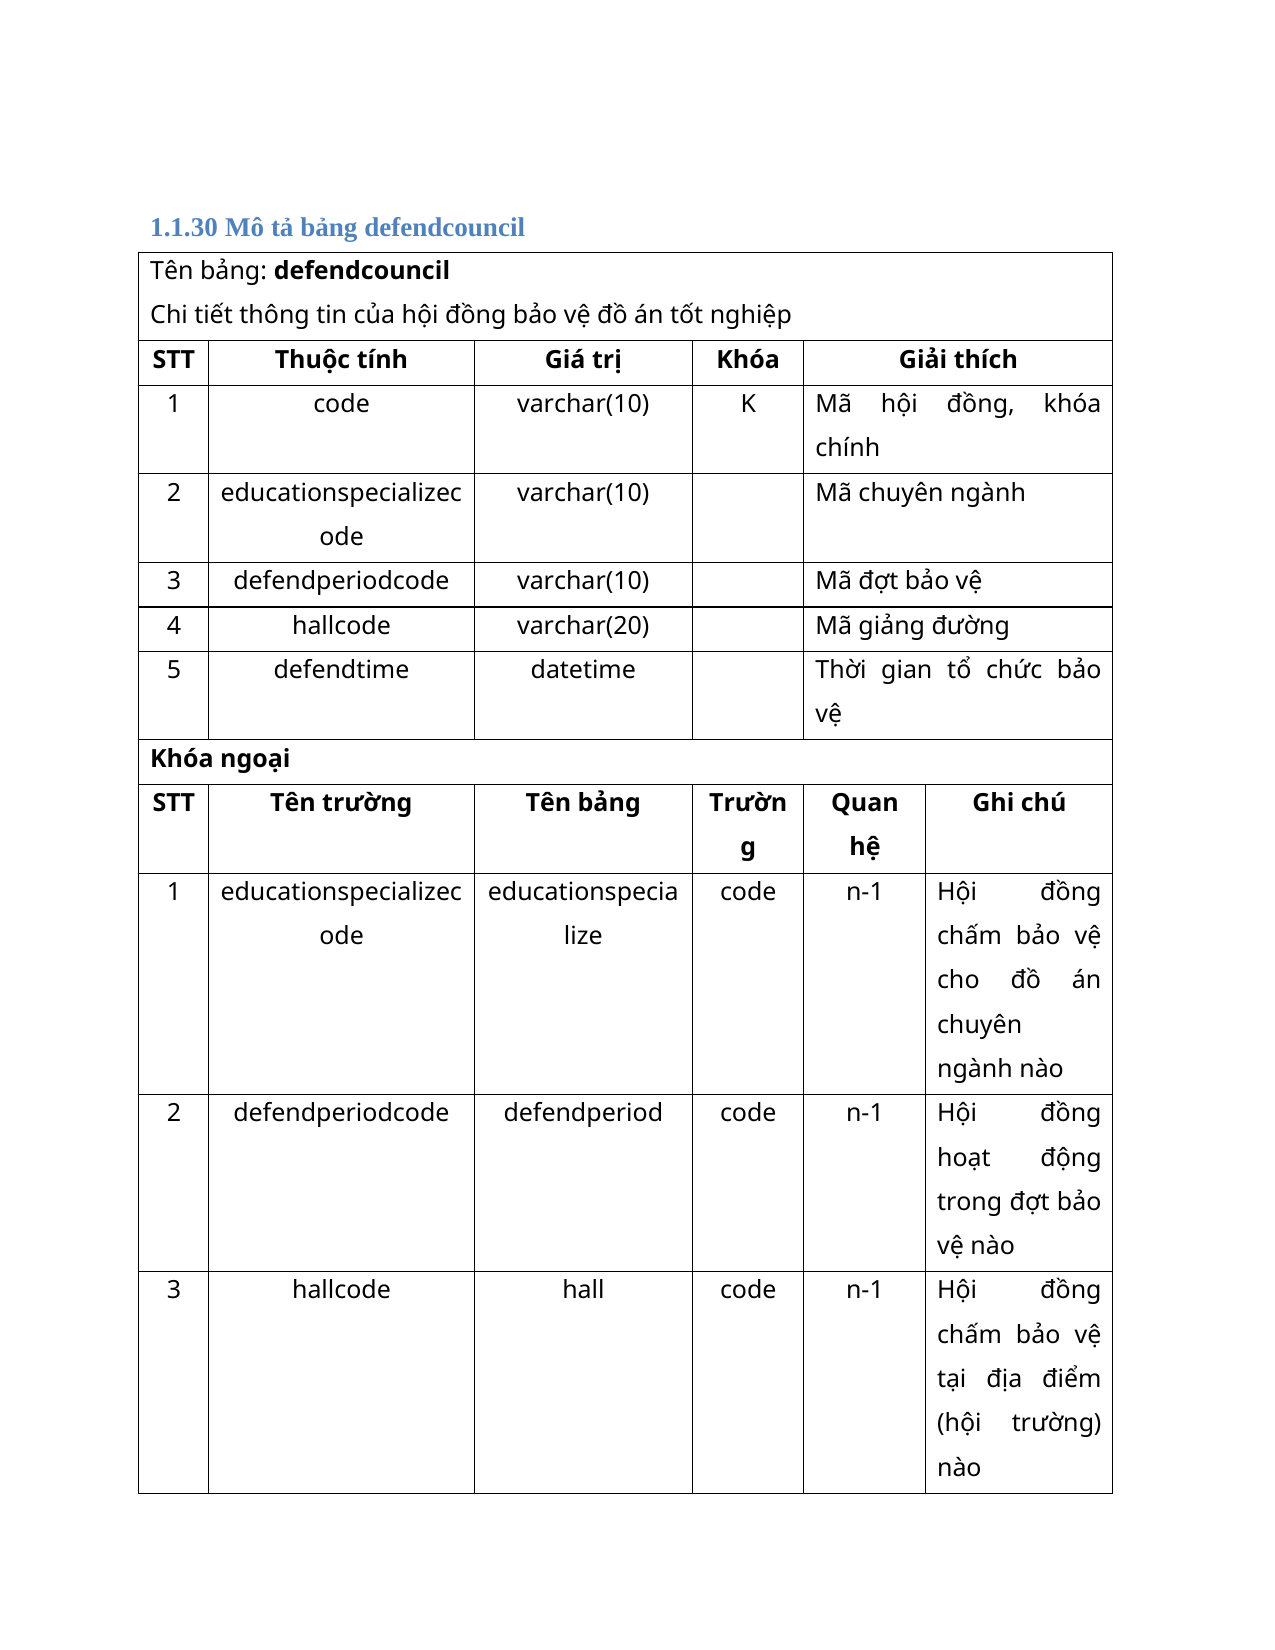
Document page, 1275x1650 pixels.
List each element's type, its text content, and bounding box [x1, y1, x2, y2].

table_cell educationspecialize [475, 874, 692, 1094]
table_cell Hội đồng hoạt động trong đợt bảo vệ nào [926, 1095, 1112, 1271]
table_cell hall [475, 1272, 692, 1492]
table_cell 2 [139, 474, 208, 562]
table_cell 1 [139, 386, 208, 473]
table_cell 3 [139, 1272, 208, 1492]
table_cell [693, 608, 803, 651]
table_cell n-1 [804, 874, 925, 1094]
table_cell educationspecializecode [209, 874, 474, 1094]
table_cell [693, 563, 803, 606]
table_cell code [693, 1095, 803, 1271]
table_cell varchar(20) [475, 608, 692, 651]
table_cell 1 [139, 874, 208, 1094]
table_cell Giải thích [804, 341, 1112, 385]
table_cell code [693, 1272, 803, 1492]
table_cell datetime [475, 652, 692, 739]
table_cell Hội đồng chấm bảo vệ cho đồ án chuyên ngành nào [926, 874, 1112, 1094]
table_cell n-1 [804, 1095, 925, 1271]
table_cell Thời gian tổ chức bảo vệ [804, 652, 1112, 739]
table_cell Trường [693, 785, 803, 872]
table_cell Mã chuyên ngành [804, 474, 1112, 562]
table_cell code [209, 386, 474, 473]
subtitle Mô tả bảng defendcouncil [150, 211, 1125, 242]
table_cell Ghi chú [926, 785, 1112, 872]
table_cell 4 [139, 608, 208, 651]
table_header Tên bảng: defendcouncil Chi tiết thông tin của hội đồng bảo vệ đồ án tốt nghiệp [139, 253, 1112, 340]
table_cell STT [139, 341, 208, 385]
table_cell Tên bảng [475, 785, 692, 872]
table_cell code [693, 874, 803, 1094]
table_cell 3 [139, 563, 208, 606]
table_cell defendperiodcode [209, 1095, 474, 1271]
table_cell 2 [139, 1095, 208, 1271]
table_cell Tên trường [209, 785, 474, 872]
table_cell defendperiod [475, 1095, 692, 1271]
table_cell Quan hệ [804, 785, 925, 872]
table_cell defendperiodcode [209, 563, 474, 606]
table_cell Mã hội đồng, khóa chính [804, 386, 1112, 473]
table_cell varchar(10) [475, 386, 692, 473]
table_cell [693, 652, 803, 739]
table_cell hallcode [209, 608, 474, 651]
table_cell defendtime [209, 652, 474, 739]
table_cell K [693, 386, 803, 473]
table_cell STT [139, 785, 208, 872]
table_cell [693, 474, 803, 562]
table_cell hallcode [209, 1272, 474, 1492]
table_cell varchar(10) [475, 563, 692, 606]
table_cell Giá trị [475, 341, 692, 385]
table_cell varchar(10) [475, 474, 692, 562]
table_cell Khóa [693, 341, 803, 385]
table_cell n-1 [804, 1272, 925, 1492]
table_cell educationspecializecode [209, 474, 474, 562]
table_cell Hội đồng chấm bảo vệ tại địa điểm (hội trường) nào [926, 1272, 1112, 1492]
table_cell Thuộc tính [209, 341, 474, 385]
table_cell 5 [139, 652, 208, 739]
table_cell Mã đợt bảo vệ [804, 563, 1112, 606]
table_cell Mã giảng đường [804, 608, 1112, 651]
table_cell Khóa ngoại [139, 740, 1112, 784]
